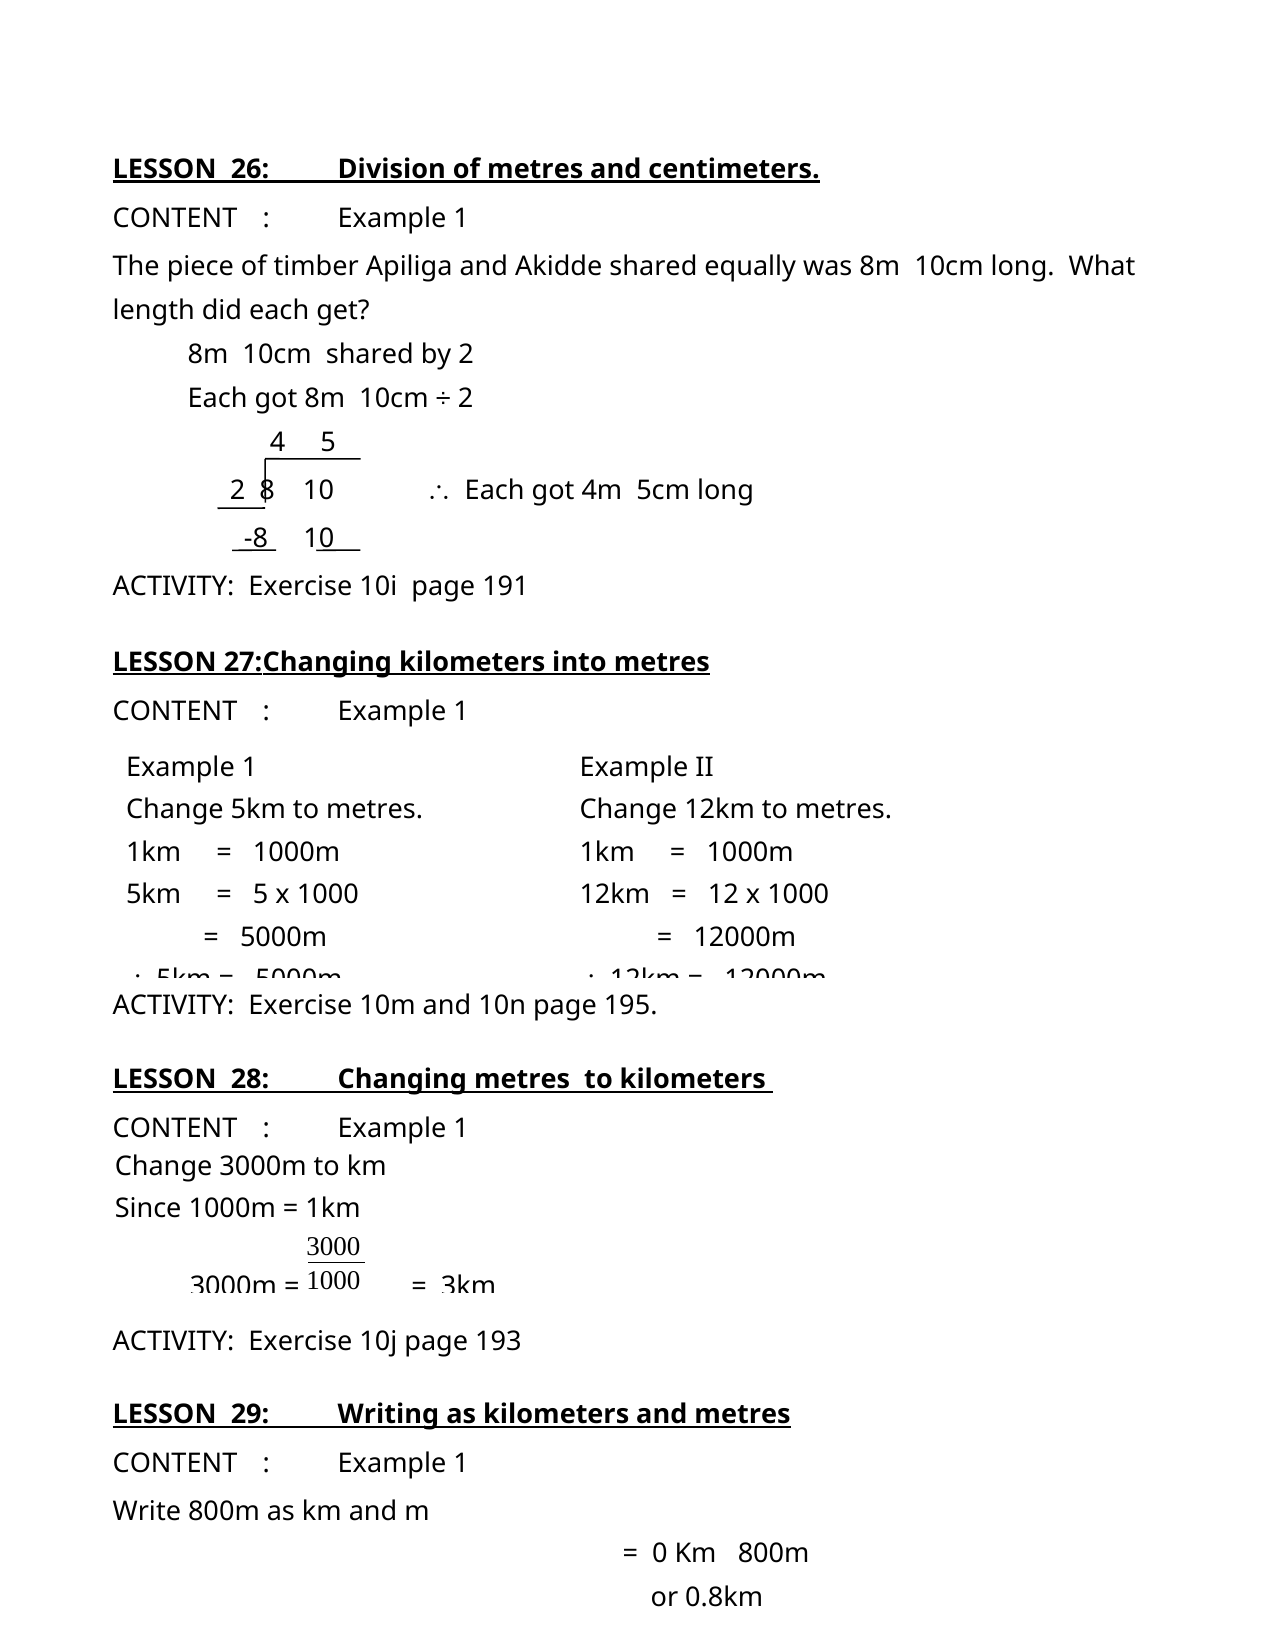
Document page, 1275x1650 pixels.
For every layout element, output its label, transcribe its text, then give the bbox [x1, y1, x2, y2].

text 8m 10cm shared by 2 [112, 334, 1153, 371]
text ACTIVITY: Exercise 10m and 10n page 195. [112, 986, 1153, 1023]
text LESSON 29: Writing as kilometers and metres [112, 1395, 1153, 1432]
text LESSON 26: Division of metres and centimeters. [112, 149, 1153, 186]
text -8 10 [112, 519, 1153, 556]
text Each got 8m 10cm ÷ 2 [112, 379, 1153, 416]
text 2 8 10 Each got 4m 5cm long [112, 471, 1153, 508]
text CONTENT : Example 1 [112, 1108, 1153, 1145]
text CONTENT : Example 1 [112, 1444, 1153, 1481]
text CONTENT : Example 1 [112, 198, 1153, 235]
text LESSON 27: Changing kilometers into metres [112, 642, 1153, 679]
text LESSON 28: Changing metres to kilometers [112, 1059, 1153, 1096]
text Write 800m as km and m [112, 1492, 1153, 1528]
text ACTIVITY: Exercise 10j page 193 [112, 1321, 1153, 1358]
text ACTIVITY: Exercise 10i page 191 [112, 567, 1153, 603]
text CONTENT : Example 1 [112, 691, 1153, 728]
text 4 5 [112, 423, 1153, 460]
text The piece of timber Apiliga and Akidde shared equally was 8m 10cm long. What length did each get? [112, 246, 1153, 327]
